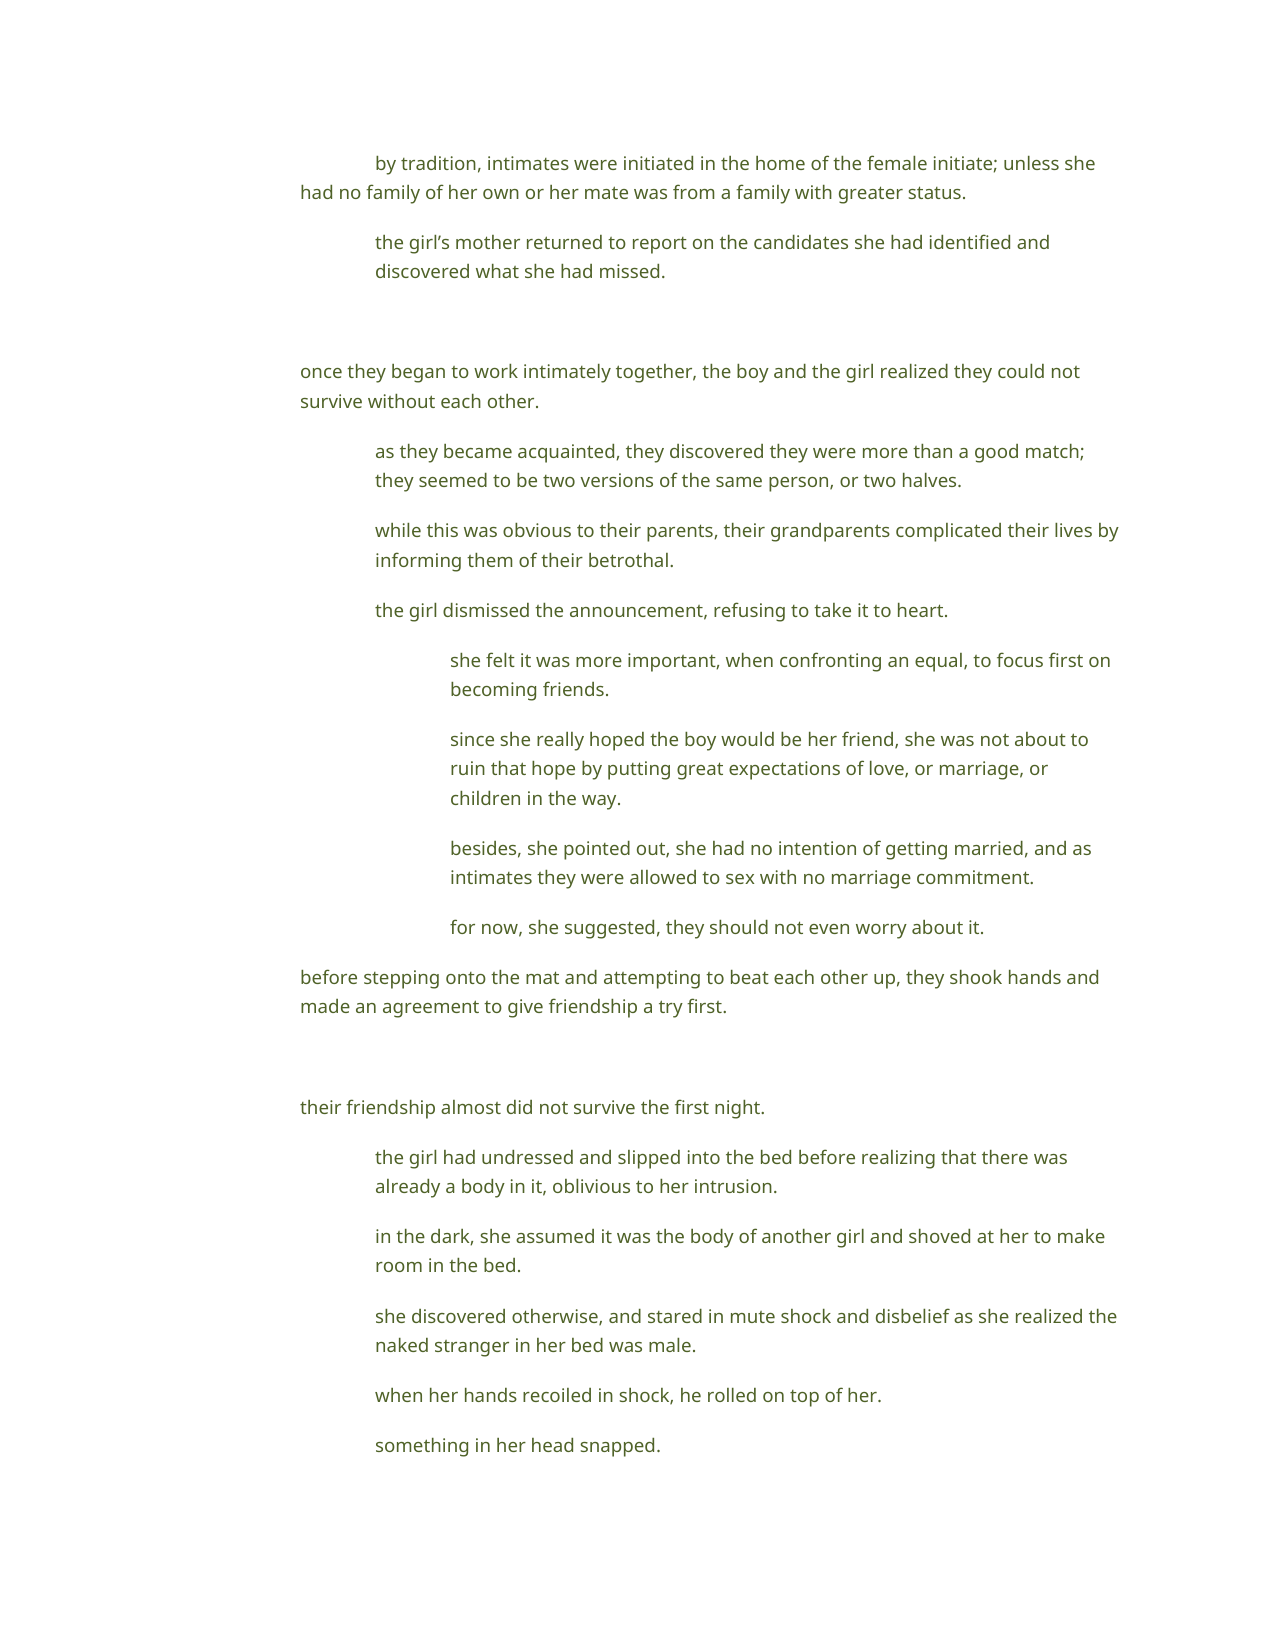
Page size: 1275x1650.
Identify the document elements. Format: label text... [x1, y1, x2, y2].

text before stepping onto the mat and attempting to beat each other up, they shook hands and made an agreement to give friendship a try first. [300, 964, 1125, 1019]
text in the dark, she assumed it was the body of another girl and shoved at her to make room in the bed. [375, 1223, 1125, 1278]
text once they began to work intimately together, the boy and the girl realized they could not survive without each other. [300, 359, 1125, 414]
text the girl had undressed and slipped into the bed before realizing that there was already a body in it, oblivious to her intrusion. [375, 1144, 1125, 1199]
text she discovered otherwise, and stared in mute shock and disbelief as she realized the naked stranger in her bed was male. [375, 1303, 1125, 1358]
text for now, she suggested, they should not even worry about it. [450, 914, 1125, 940]
text their friendship almost did not survive the first night. [300, 1094, 1125, 1119]
text something in her head snapped. [375, 1432, 1125, 1458]
text besides, she pointed out, she had no intention of getting married, and as intimates they were allowed to sex with no marriage commitment. [450, 835, 1125, 890]
text she felt it was more important, when confronting an equal, to focus first on becoming friends. [450, 647, 1125, 702]
text as they became acquainted, they discovered they were more than a good match; they seemed to be two versions of the same person, or two halves. [375, 438, 1125, 493]
text while this was obvious to their parents, their grandparents complicated their lives by informing them of their betrothal. [375, 518, 1125, 572]
text since she really hoped the boy would be her friend, she was not about to ruin that hope by putting great expectations of love, or marriage, or children in the way. [450, 726, 1125, 811]
text when her hands recoiled in shock, he rolled on top of her. [375, 1382, 1125, 1408]
text the girl dismissed the announcement, refusing to take it to heart. [375, 597, 1125, 622]
text the girl’s mother returned to report on the candidates she had identified and discovered what she had missed. [375, 229, 1125, 284]
text by tradition, intimates were initiated in the home of the female initiate; unless she had no family of her own or her mate was from a family with greater status. [300, 150, 1125, 205]
